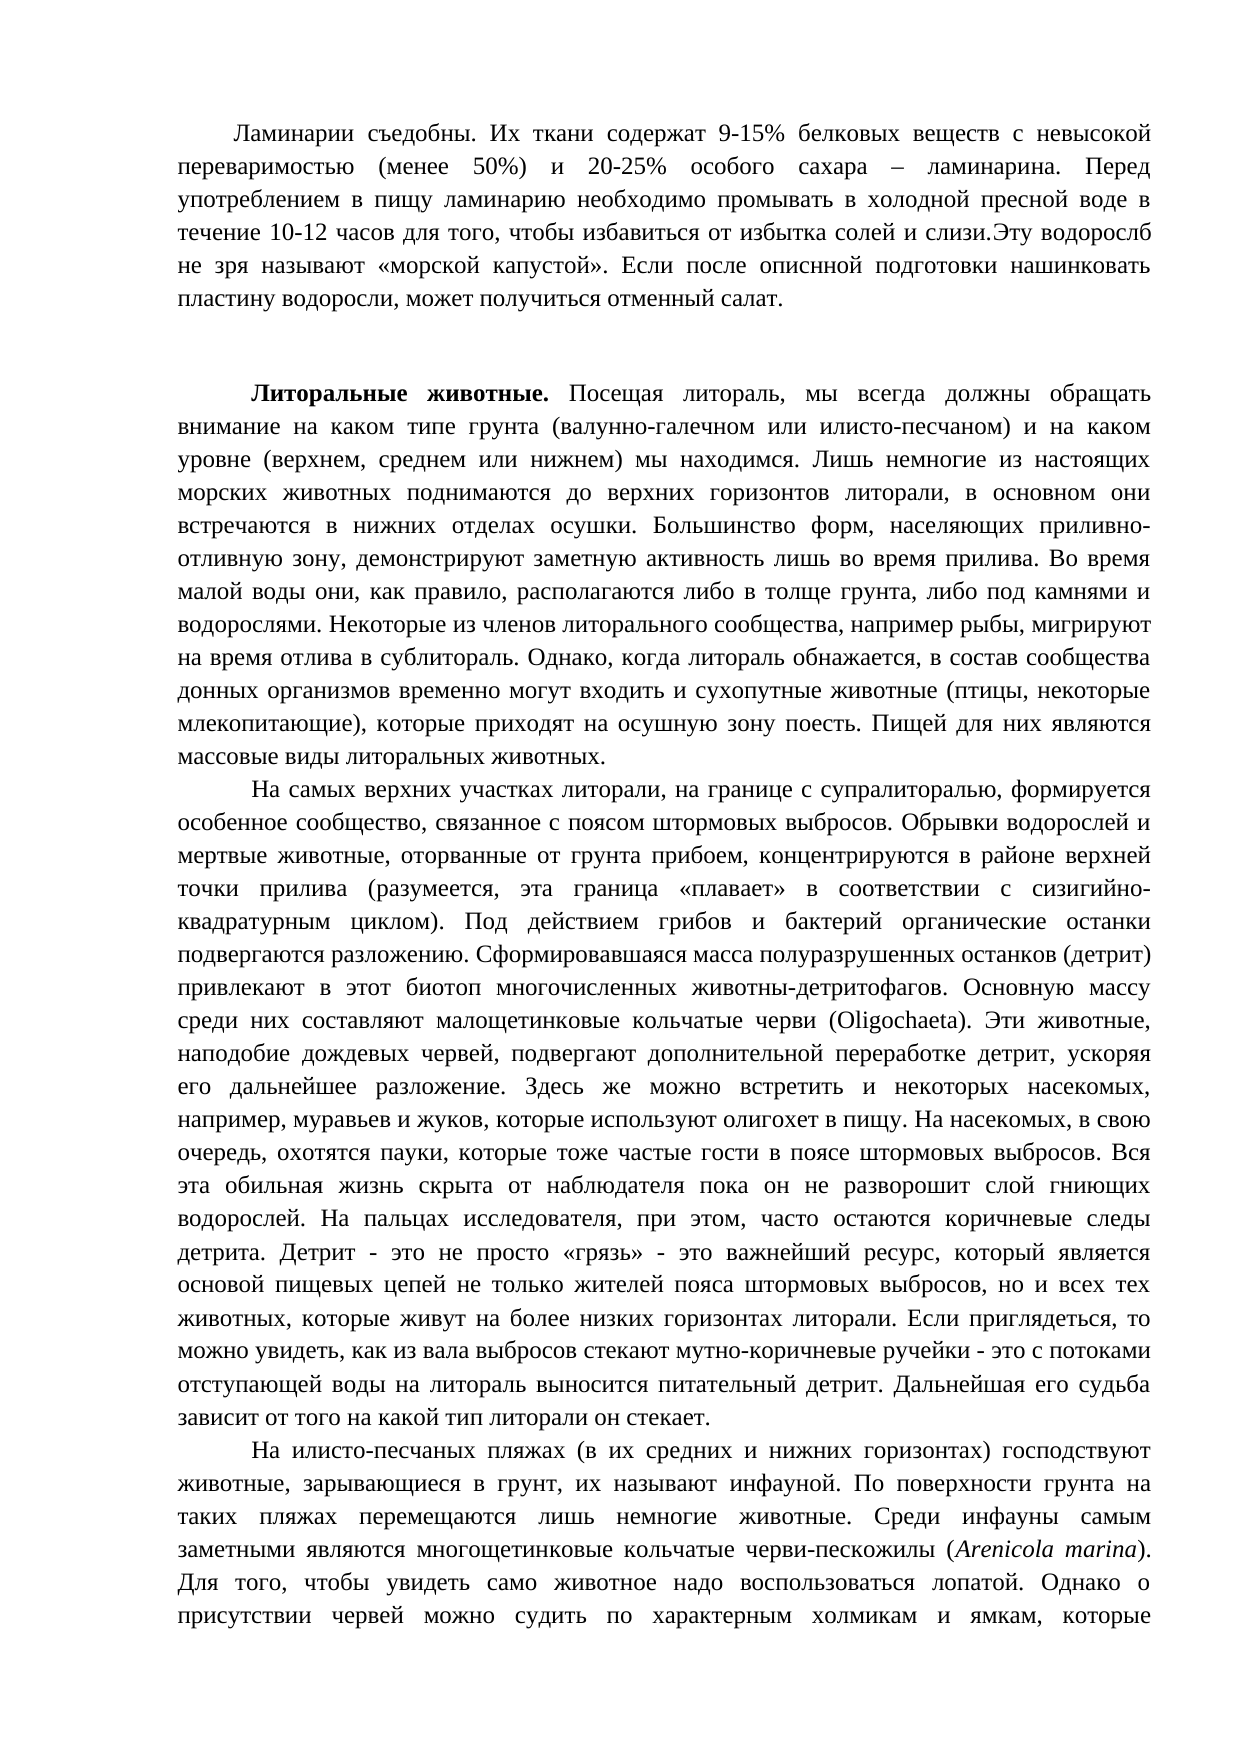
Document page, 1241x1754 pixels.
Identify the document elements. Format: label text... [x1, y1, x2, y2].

text На самых верхних участках литорали, на границе с супралиторалью, формируется особенное сообщество, связанное с поясом штормовых выбросов. Обрывки водорослей и мертвые животные, оторванные от грунта прибоем, концентрируются в районе верхней точки прилива (разумеется, эта граница «плавает» в соответствии с сизигийно-квадратурным циклом). Под действием грибов и бактерий органические останки подвергаются разложению. Сформировавшаяся масса полуразрушенных останков (детрит) привлекают в этот биотоп многочисленных животны-детритофагов. Основную массу среди них составляют малощетинковые кольчатые черви (Oligochaeta). Эти животные, наподобие дождевых червей, подвергают дополнительной переработке детрит, ускоряя его дальнейшее разложение. Здесь же можно встретить и некоторых насекомых, например, муравьев и жуков, которые используют олигохет в пищу. На насекомых, в свою очередь, охотятся пауки, которые тоже частые гости в поясе штормовых выбросов. Вся эта обильная жизнь скрыта от наблюдателя пока он не разворошит слой гниющих водорослей. На пальцах исследователя, при этом, часто остаются коричневые следы детрита. Детрит - это не просто «грязь» - это важнейший ресурс, который является основой пищевых цепей не только жителей пояса штормовых выбросов, но и всех тех животных, которые живут на более низких горизонтах литорали. Если приглядеться, то можно увидеть, как из вала выбросов стекают мутно-коричневые ручейки - это с потоками отступающей воды на литораль выносится питательный детрит. Дальнейшая его судьба зависит от того на какой тип литорали он стекает. [177, 774, 1152, 1430]
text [177, 1435, 1152, 1628]
text Ламинарии съедобны. Их ткани содержат 9-15% белковых веществ с невысокой переваримостью (менее 50%) и 20-25% особого сахара – ламинарина. Перед употреблением в пищу ламинарию необходимо промывать в холодной пресной воде в течение 10-12 часов для того, чтобы избавиться от избытка солей и слизи.Эту водорослб не зря называют «морской капустой». Если после описнной подготовки нашинковать пластину водоросли, может получиться отменный салат. [177, 118, 1152, 312]
text Литоральные животные. Посещая литораль, мы всегда должны обращать внимание на каком типе грунта (валунно-галечном или илисто-песчаном) и на каком уровне (верхнем, среднем или нижнем) мы находимся. Лишь немногие из настоящих морских животных поднимаются до верхних горизонтов литорали, в основном они встречаются в нижних отделах осушки. Большинство форм, населяющих приливно-отливную зону, демонстрируют заметную активность лишь во время прилива. Во время малой воды они, как правило, располагаются либо в толще грунта, либо под камнями и водорослями. Некоторые из членов литорального сообщества, например рыбы, мигрируют на время отлива в сублитораль. Однако, когда литораль обнажается, в состав сообщества донных организмов временно могут входить и сухопутные животные (птицы, некоторые млекопитающие), которые приходят на осушную зону поесть. Пищей для них являются массовые виды литоральных животных. [177, 378, 1152, 770]
